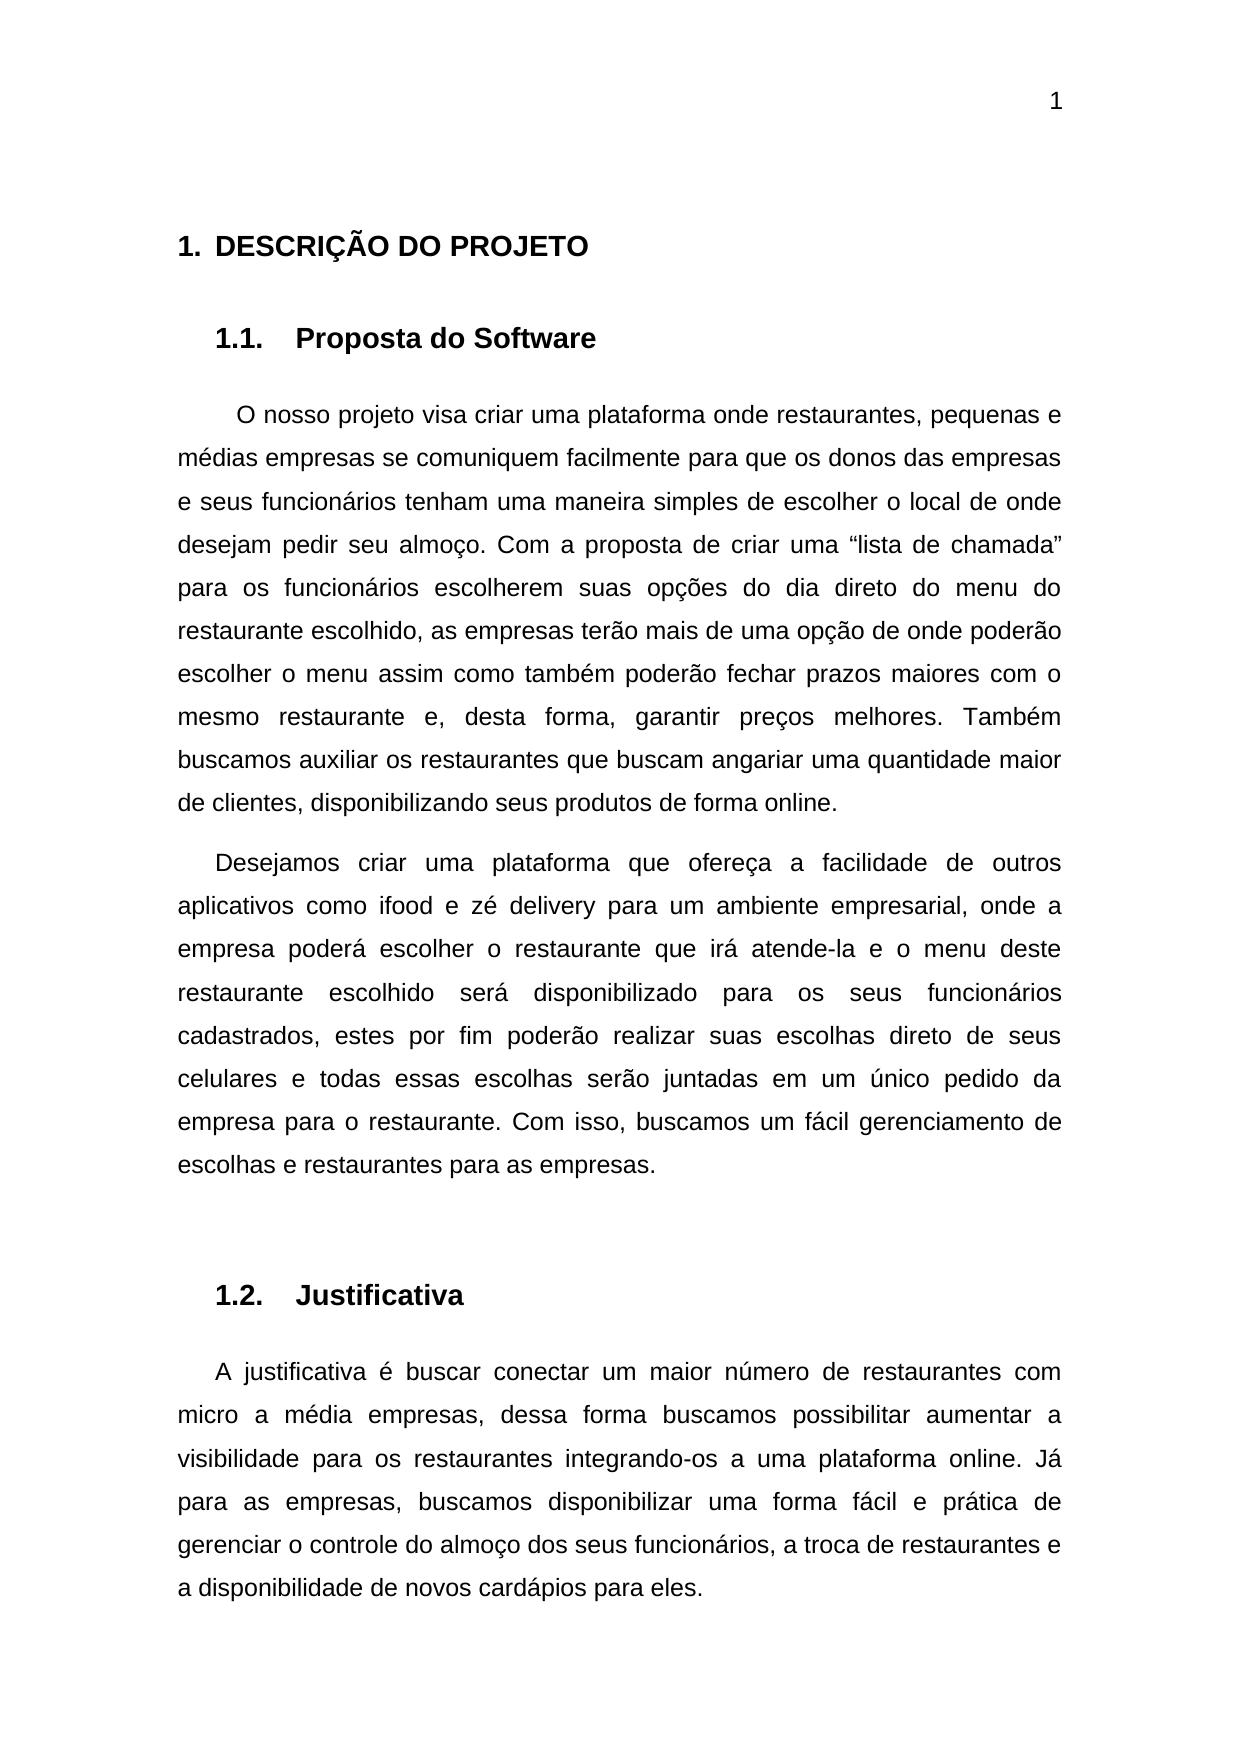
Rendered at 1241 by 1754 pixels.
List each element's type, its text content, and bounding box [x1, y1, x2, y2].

text A justificativa é buscar conectar um maior número de restaurantes com micro a média empresas, dessa forma buscamos possibilitar aumentar a visibilidade para os restaurantes integrando-os a uma plataforma online. Já para as empresas, buscamos disponibilizar uma forma fácil e prática de gerenciar o controle do almoço dos seus funcionários, a troca de restaurantes e a disponibilidade de novos cardápios para eles. [177, 1357, 1063, 1602]
subtitle Justificativa [215, 1278, 1063, 1311]
subtitle Proposta do Software [215, 321, 1063, 354]
text Desejamos criar uma plataforma que ofereça a facilidade de outros aplicativos como ifood e zé delivery para um ambiente empresarial, onde a empresa poderá escolher o restaurante que irá atende-la e o menu deste restaurante escolhido será disponibilizado para os seus funcionários cadastrados, estes por fim poderão realizar suas escolhas direto de seus celulares e todas essas escolhas serão juntadas em um único pedido da empresa para o restaurante. Com isso, buscamos um fácil gerenciamento de escolhas e restaurantes para as empresas. [177, 848, 1063, 1179]
subtitle DESCRIÇÃO DO PROJETO [177, 229, 1063, 262]
text O nosso projeto visa criar uma plataforma onde restaurantes, pequenas e médias empresas se comuniquem facilmente para que os donos das empresas e seus funcionários tenham uma maneira simples de escolher o local de onde desejam pedir seu almoço. Com a proposta de criar uma “lista de chamada” para os funcionários escolherem suas opções do dia direto do menu do restaurante escolhido, as empresas terão mais de uma opção de onde poderão escolher o menu assim como também poderão fechar prazos maiores com o mesmo restaurante e, desta forma, garantir preços melhores. Também buscamos auxiliar os restaurantes que buscam angariar uma quantidade maior de clientes, disponibilizando seus produtos de forma online. [177, 400, 1063, 817]
